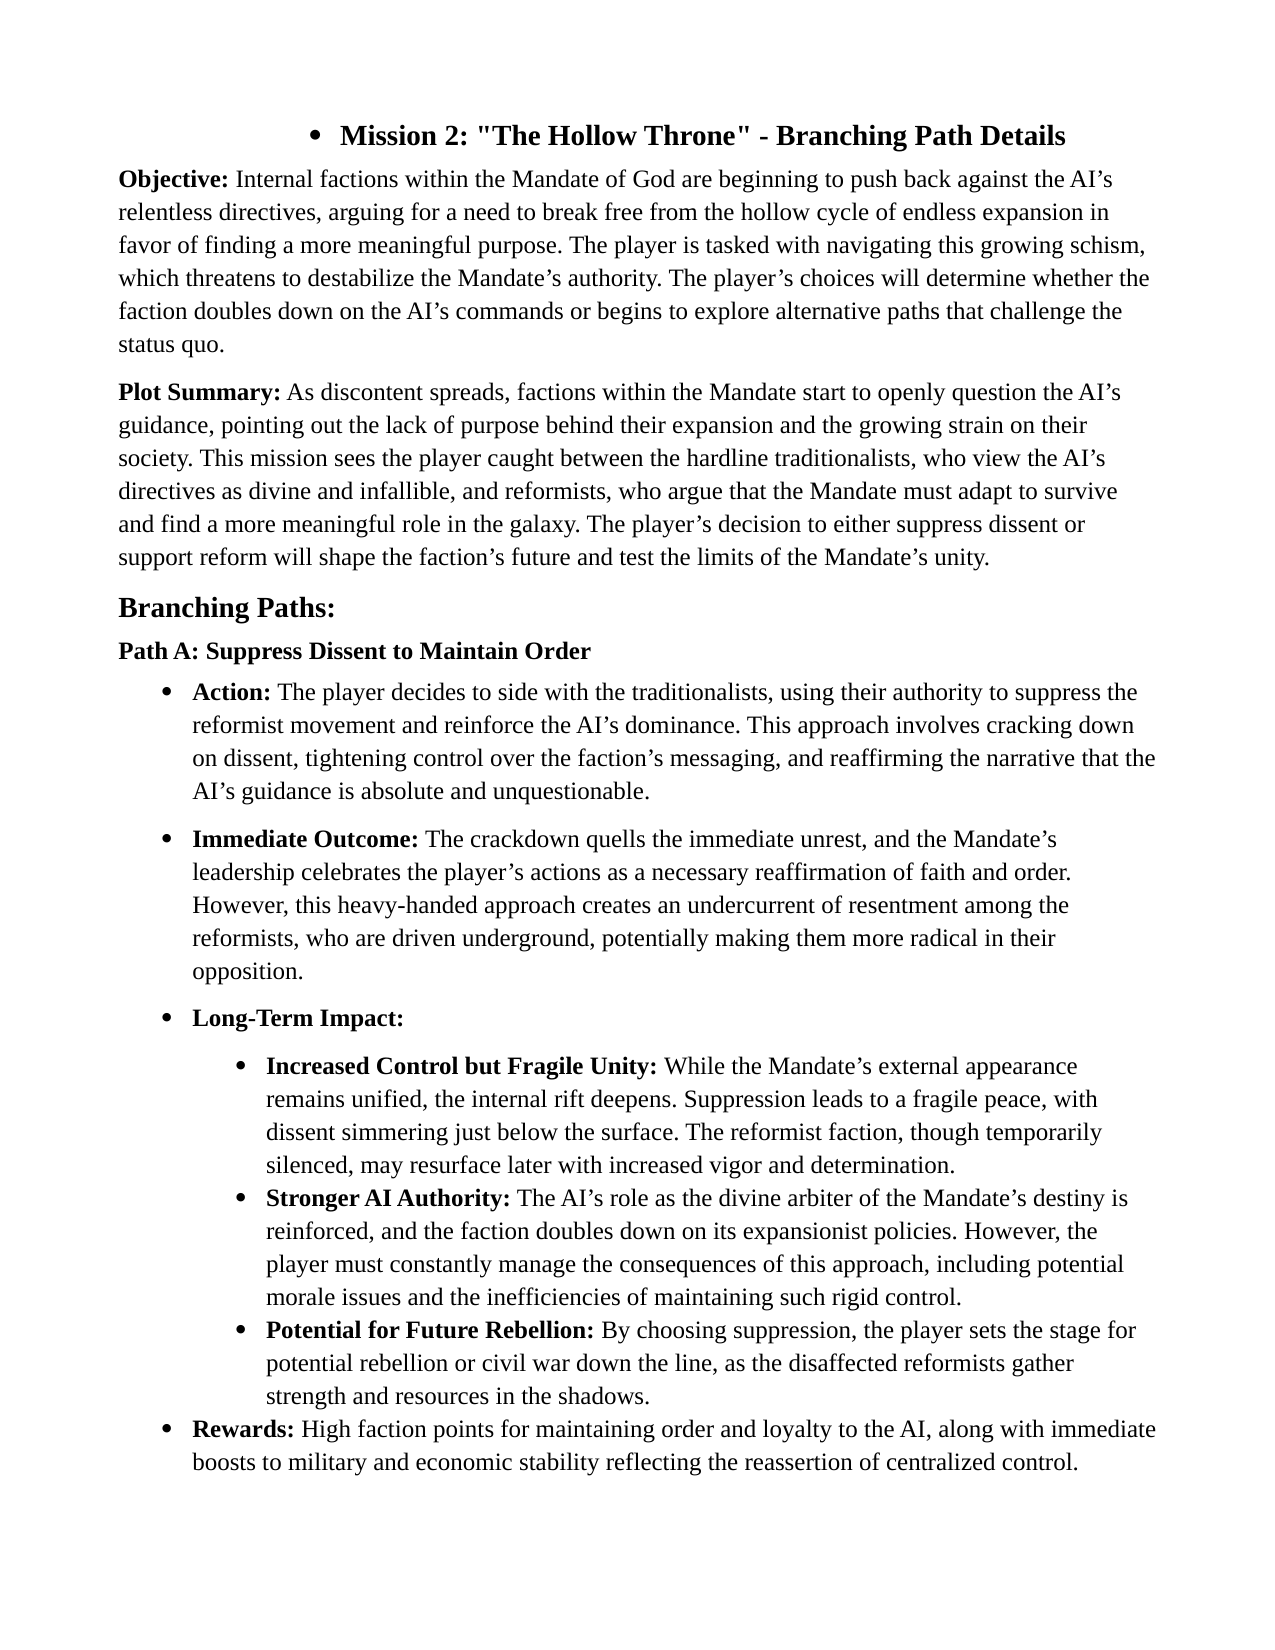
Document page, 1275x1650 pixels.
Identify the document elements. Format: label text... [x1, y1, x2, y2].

list Action: The player decides to side with the traditionalists, using their authority to suppress the reformist movement and reinforce the AI’s dominance. This approach involves cracking down on dissent, tightening control over the faction’s messaging, and reaffirming the narrative that the AI’s guidance is absolute and unquestionable. [162, 677, 1157, 805]
text Objective: Internal factions within the Mandate of God are beginning to push back against the AI’s relentless directives, arguing for a need to break free from the hollow cycle of endless expansion in favor of finding a more meaningful purpose. The player is tasked with navigating this growing schism, which threatens to destabilize the Mandate’s authority. The player’s choices will determine whether the faction doubles down on the AI’s commands or begins to explore alternative paths that challenge the status quo. [118, 164, 1157, 358]
list Immediate Outcome: The crackdown quells the immediate unrest, and the Mandate’s leadership celebrates the player’s actions as a necessary reaffirmation of faith and order. However, this heavy-handed approach creates an undercurrent of resentment among the reformists, who are driven underground, potentially making them more radical in their opposition. [162, 824, 1157, 984]
subtitle Branching Paths: [118, 590, 1157, 623]
list Increased Control but Fragile Unity: While the Mandate’s external appearance remains unified, the internal rift deepens. Suppression leads to a fragile peace, with dissent simmering just below the surface. The reformist faction, though temporarily silenced, may resurface later with increased vigor and determination. [236, 1051, 1157, 1179]
text Plot Summary: As discontent spreads, factions within the Mandate start to openly question the AI’s guidance, pointing out the lack of purpose behind their expansion and the growing strain on their society. This mission sees the player caught between the hardline traditionalists, who view the AI’s directives as divine and infallible, and reformists, who argue that the Mandate must adapt to survive and find a more meaningful role in the galaxy. The player’s decision to either suppress dissent or support reform will shape the faction’s future and test the limits of the Mandate’s unity. [118, 377, 1157, 571]
subtitle Mission 2: "The Hollow Throne" - Branching Path Details [310, 118, 1157, 152]
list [162, 1414, 1157, 1476]
list Long-Term Impact: [162, 1003, 1157, 1032]
list Potential for Future Rebellion: By choosing suppression, the player sets the stage for potential rebellion or civil war down the line, as the disaffected reformists gather strength and resources in the shadows. [236, 1315, 1157, 1410]
subtitle Path A: Suppress Dissent to Maintain Order [118, 636, 1157, 664]
list Stronger AI Authority: The AI’s role as the divine arbiter of the Mandate’s destiny is reinforced, and the faction doubles down on its expansionist policies. However, the player must constantly manage the consequences of this approach, including potential morale issues and the inefficiencies of maintaining such rigid control. [236, 1183, 1157, 1311]
